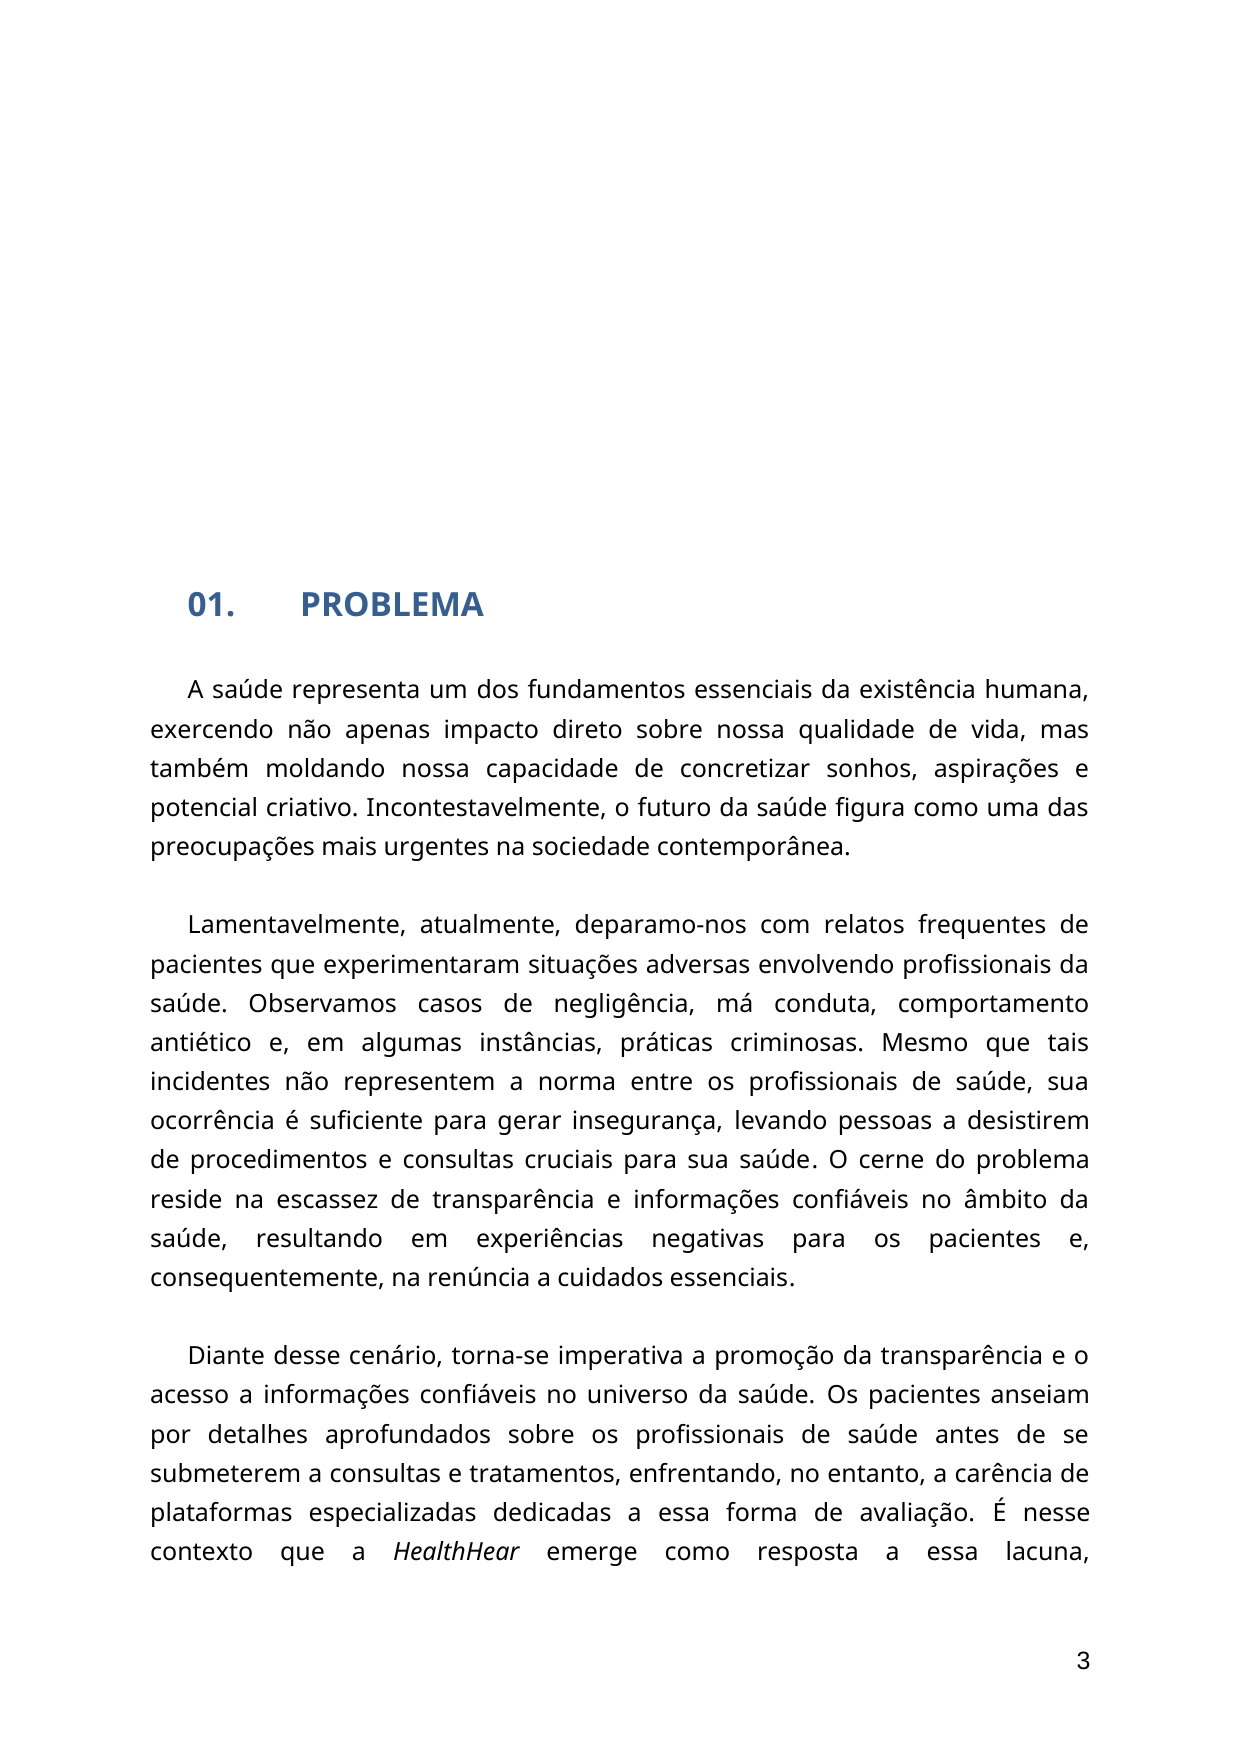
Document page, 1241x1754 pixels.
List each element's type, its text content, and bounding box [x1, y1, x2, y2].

subtitle PROBLEMA [187, 581, 1090, 626]
text Lamentavelmente, atualmente, deparamo-nos com relatos frequentes de pacientes que experimentaram situações adversas envolvendo profissionais da saúde. Observamos casos de negligência, má conduta, comportamento antiético e, em algumas instâncias, práticas criminosas. Mesmo que tais incidentes não representem a norma entre os profissionais de saúde, sua ocorrência é suficiente para gerar insegurança, levando pessoas a desistirem de procedimentos e consultas cruciais para sua saúde. O cerne do problema reside na escassez de transparência e informações confiáveis no âmbito da saúde, resultando em experiências negativas para os pacientes e, consequentemente, na renúncia a cuidados essenciais. [150, 907, 1090, 1294]
text A saúde representa um dos fundamentos essenciais da existência humana, exercendo não apenas impacto direto sobre nossa qualidade de vida, mas também moldando nossa capacidade de concretizar sonhos, aspirações e potencial criativo. Incontestavelmente, o futuro da saúde figura como uma das preocupações mais urgentes na sociedade contemporânea. [150, 672, 1090, 863]
